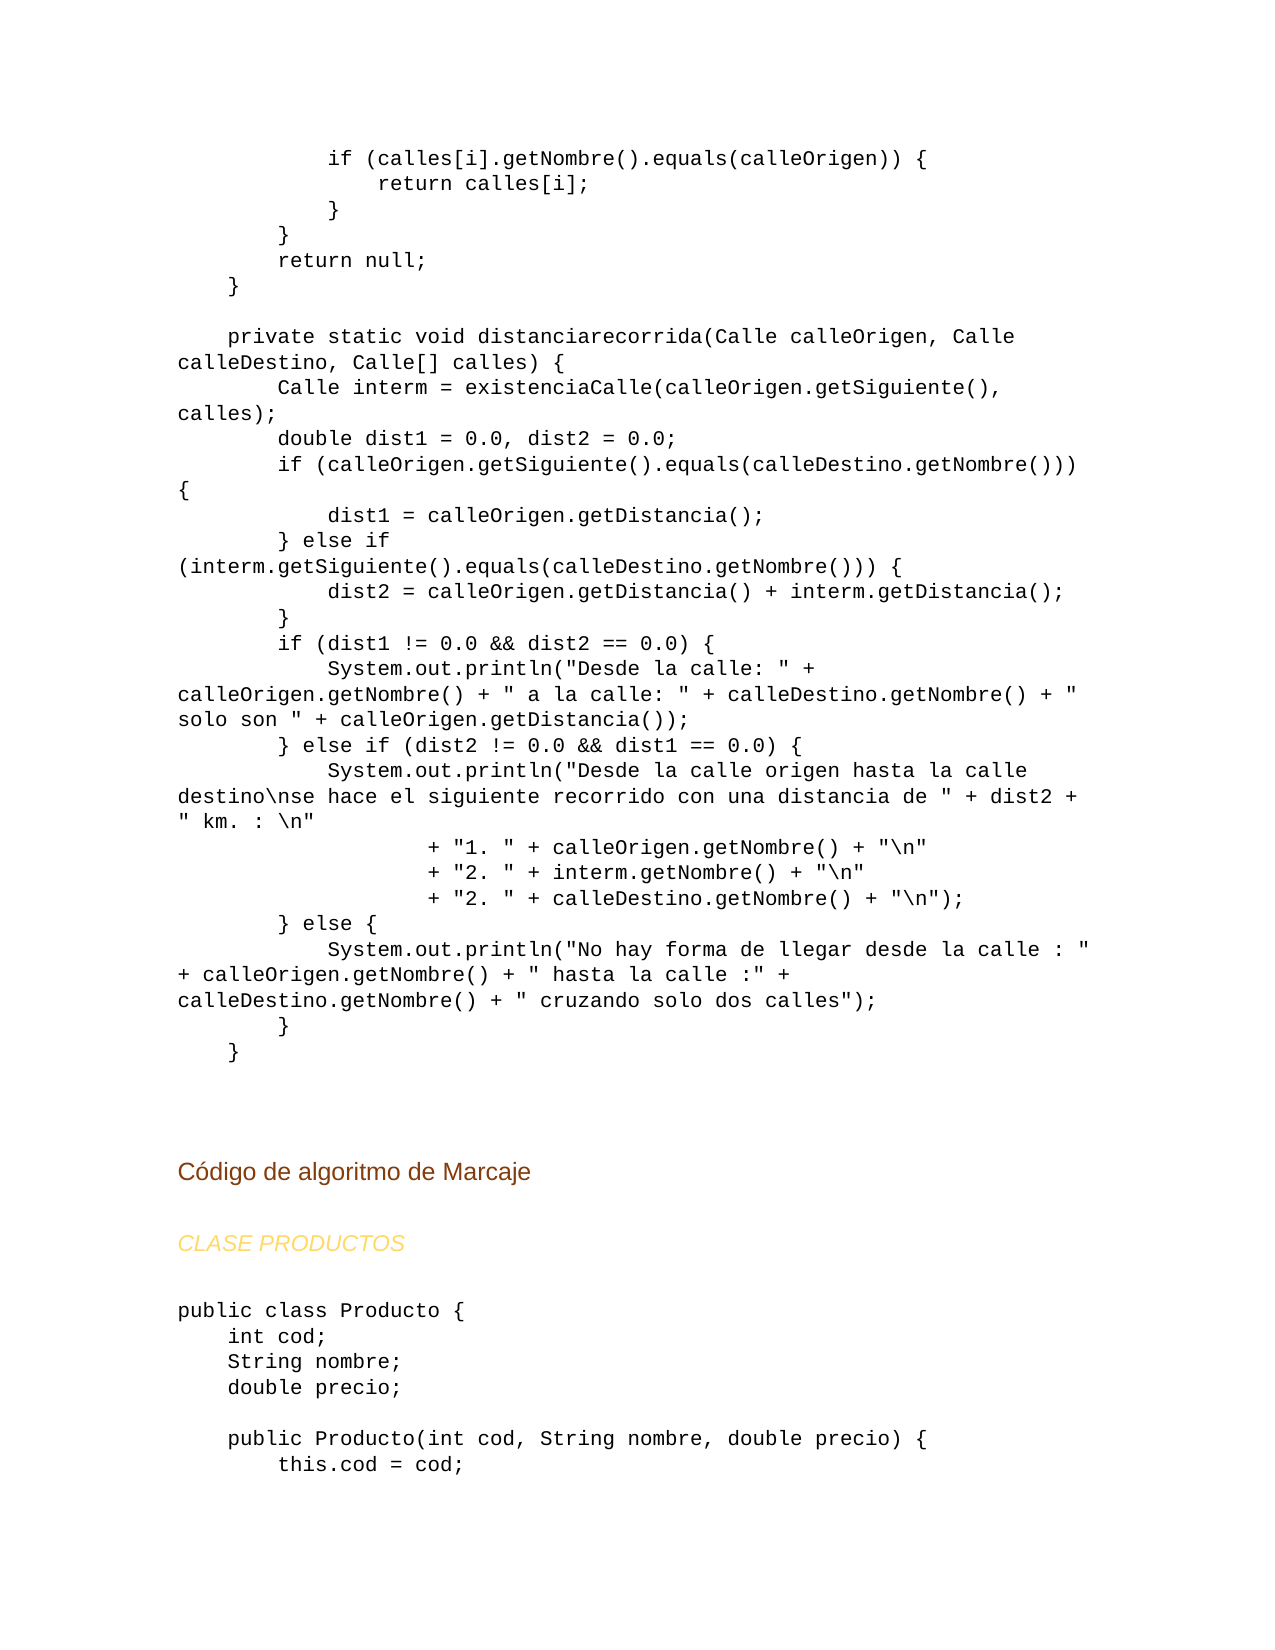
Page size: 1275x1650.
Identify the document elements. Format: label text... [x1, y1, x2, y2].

text System.out.println("Desde la calle: " + calleOrigen.getNombre() + " a la calle: " + calleDestino.getNombre() + " solo son " + calleOrigen.getDistancia()); [177, 658, 1098, 733]
text dist2 = calleOrigen.getDistancia() + interm.getDistancia(); [177, 581, 1098, 605]
text + "2. " + calleDestino.getNombre() + "\n"); [177, 888, 1098, 911]
text } else if (interm.getSiguiente().equals(calleDestino.getNombre())) { [177, 530, 1098, 579]
subtitle CLASE PRODUCTOS [177, 1230, 1098, 1256]
text if (calleOrigen.getSiguiente().equals(calleDestino.getNombre())) { [177, 454, 1098, 503]
text } [177, 275, 1098, 299]
text if (dist1 != 0.0 && dist2 == 0.0) { [177, 632, 1098, 656]
text + "2. " + interm.getNombre() + "\n" [177, 862, 1098, 886]
text } [177, 224, 1098, 248]
subtitle Código de algoritmo de Marcaje [177, 1157, 1098, 1185]
text } [177, 607, 1098, 631]
text String nombre; [177, 1351, 1098, 1375]
text } [177, 1041, 1098, 1064]
text Calle interm = existenciaCalle(calleOrigen.getSiguiente(), calles); [177, 377, 1098, 426]
text return null; [177, 250, 1098, 273]
text private static void distanciarecorrida(Calle calleOrigen, Calle calleDestino, Calle[] calles) { [177, 326, 1098, 375]
text } [177, 199, 1098, 222]
text } [177, 1015, 1098, 1039]
text if (calles[i].getNombre().equals(calleOrigen)) { [177, 148, 1098, 171]
text public Producto(int cod, String nombre, double precio) { [177, 1428, 1098, 1452]
text } else if (dist2 != 0.0 && dist1 == 0.0) { [177, 734, 1098, 758]
text this.cod = cod; [177, 1453, 1098, 1477]
text public class Producto { [177, 1300, 1098, 1324]
text + "1. " + calleOrigen.getNombre() + "\n" [177, 837, 1098, 860]
text System.out.println("No hay forma de llegar desde la calle : " + calleOrigen.getNombre() + " hasta la calle :" + calleDestino.getNombre() + " cruzando solo dos calles"); [177, 939, 1098, 1013]
text dist1 = calleOrigen.getDistancia(); [177, 505, 1098, 528]
text double precio; [177, 1377, 1098, 1401]
text System.out.println("Desde la calle origen hasta la calle destino\nse hace el siguiente recorrido con una distancia de " + dist2 + " km. : \n" [177, 760, 1098, 835]
text double dist1 = 0.0, dist2 = 0.0; [177, 428, 1098, 452]
text int cod; [177, 1326, 1098, 1349]
text } else { [177, 913, 1098, 937]
text return calles[i]; [177, 173, 1098, 197]
